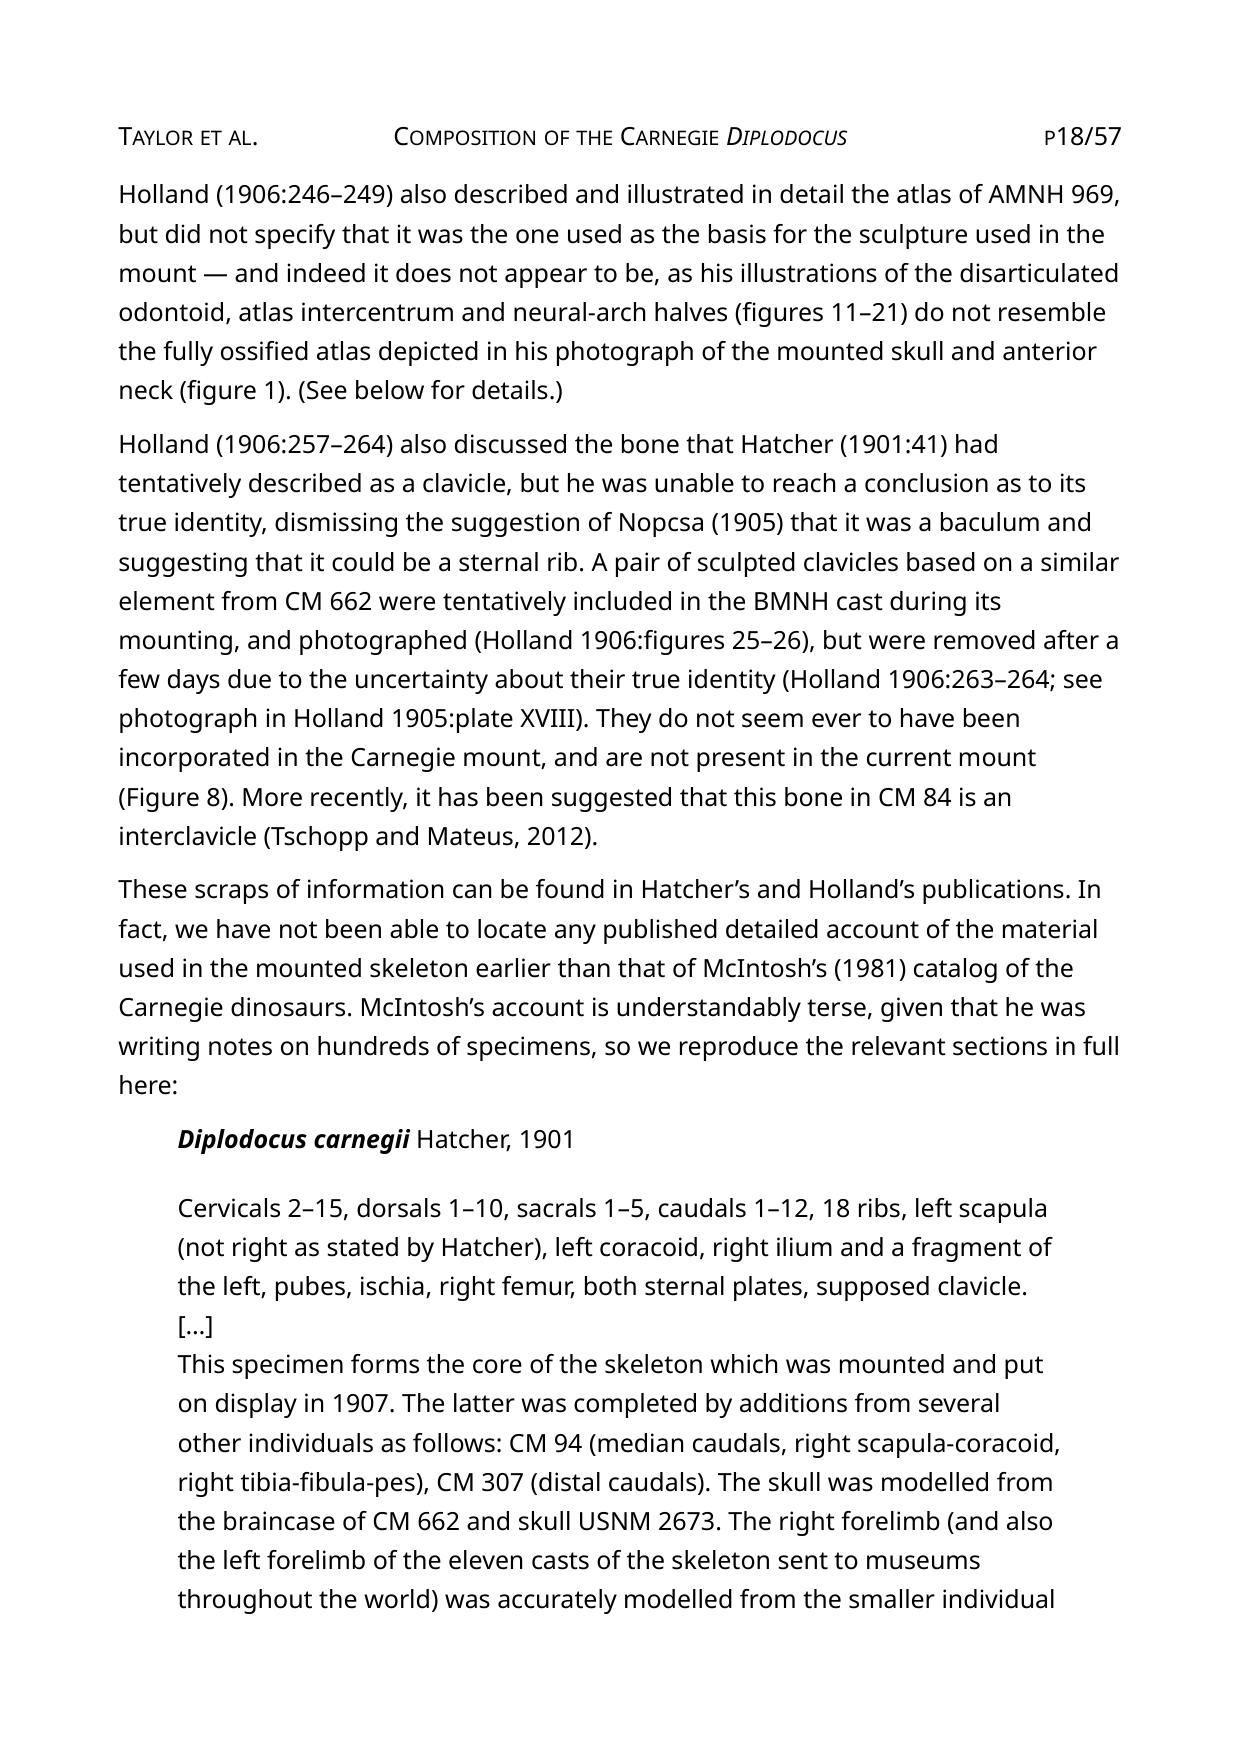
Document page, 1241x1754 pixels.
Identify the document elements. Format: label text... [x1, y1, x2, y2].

text Holland (1906:246–249) also described and illustrated in detail the atlas of AMNH 969, but did not specify that it was the one used as the basis for the sculpture used in the mount — and indeed it does not appear to be, as his illustrations of the disarticulated odontoid, atlas intercentrum and neural-arch halves (figures 11–21) do not resemble the fully ossified atlas depicted in his photograph of the mounted skull and anterior neck (figure 1). (See below for details.) [118, 177, 1122, 407]
text Diplodocus carnegii Hatcher, 1901 [177, 1122, 1063, 1156]
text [177, 1190, 1063, 1616]
text Holland (1906:257–264) also discussed the bone that Hatcher (1901:41) had tentatively described as a clavicle, but he was unable to reach a conclusion as to its true identity, dismissing the suggestion of Nopcsa (1905) that it was a baculum and suggesting that it could be a sternal rib. A pair of sculpted clavicles based on a similar element from CM 662 were tentatively included in the BMNH cast during its mounting, and photographed (Holland 1906:figures 25–26), but were removed after a few days due to the uncertainty about their true identity (Holland 1906:263–264; see photograph in Holland 1905:plate XVIII). They do not seem ever to have been incorporated in the Carnegie mount, and are not present in the current mount (Figure 8). More recently, it has been suggested that this bone in CM 84 is an interclavicle (Tschopp and Mateus, 2012). [118, 427, 1122, 852]
text These scraps of information can be found in Hatcher’s and Holland’s publications. In fact, we have not been able to locate any published detailed account of the material used in the mounted skeleton earlier than that of McIntosh’s (1981) catalog of the Carnegie dinosaurs. McIntosh’s account is understandably terse, given that he was writing notes on hundreds of specimens, so we reproduce the relevant sections in full here: [118, 872, 1122, 1102]
